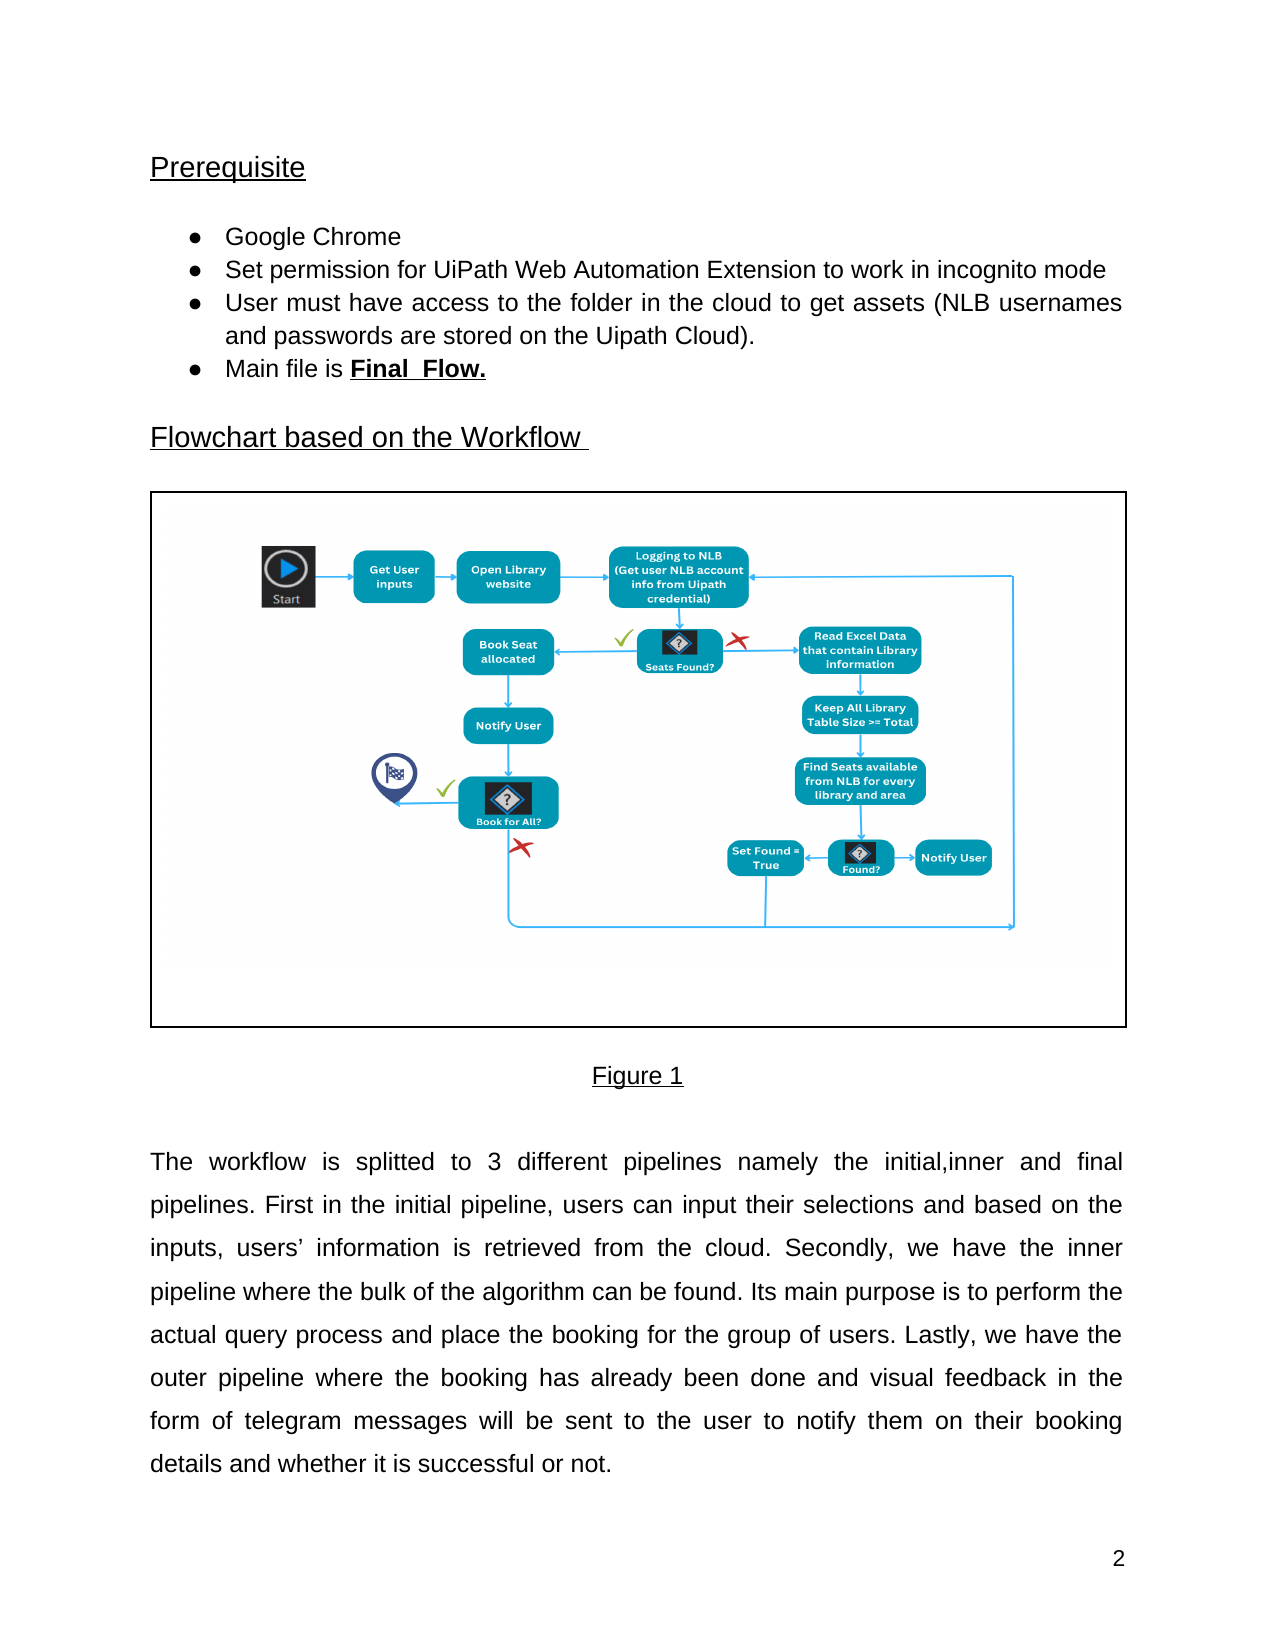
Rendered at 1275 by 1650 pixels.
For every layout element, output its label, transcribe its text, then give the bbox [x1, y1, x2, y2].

list Main file is Final_Flow. [187, 354, 1125, 382]
list User must have access to the folder in the cloud to get assets (NLB usernames and passwords are stored on the Uipath Cloud). [187, 288, 1125, 349]
picture [161, 503, 1115, 971]
table_header [152, 493, 1125, 1026]
text Prerequisite [150, 150, 1125, 183]
text Flowchart based on the Workflow [150, 420, 1125, 453]
list Google Chrome [187, 222, 1125, 250]
text Figure 1 [150, 1061, 1125, 1090]
list Set permission for UiPath Web Automation Extension to work in incognito mode [187, 254, 1125, 283]
text The workflow is splitted to 3 different pipelines namely the initial,inner and final pipelines. First in the initial pipeline, users can input their selections and based on the inputs, users’ information is retrieved from the cloud. Secondly, we have the inner pipeline where the bulk of the algorithm can be found. Its main purpose is to perform the actual query process and place the booking for the group of users. Lastly, we have the outer pipeline where the booking has already been done and visual feedback in the form of telegram messages will be sent to the user to notify them on their booking details and whether it is successful or not. [150, 1147, 1125, 1478]
